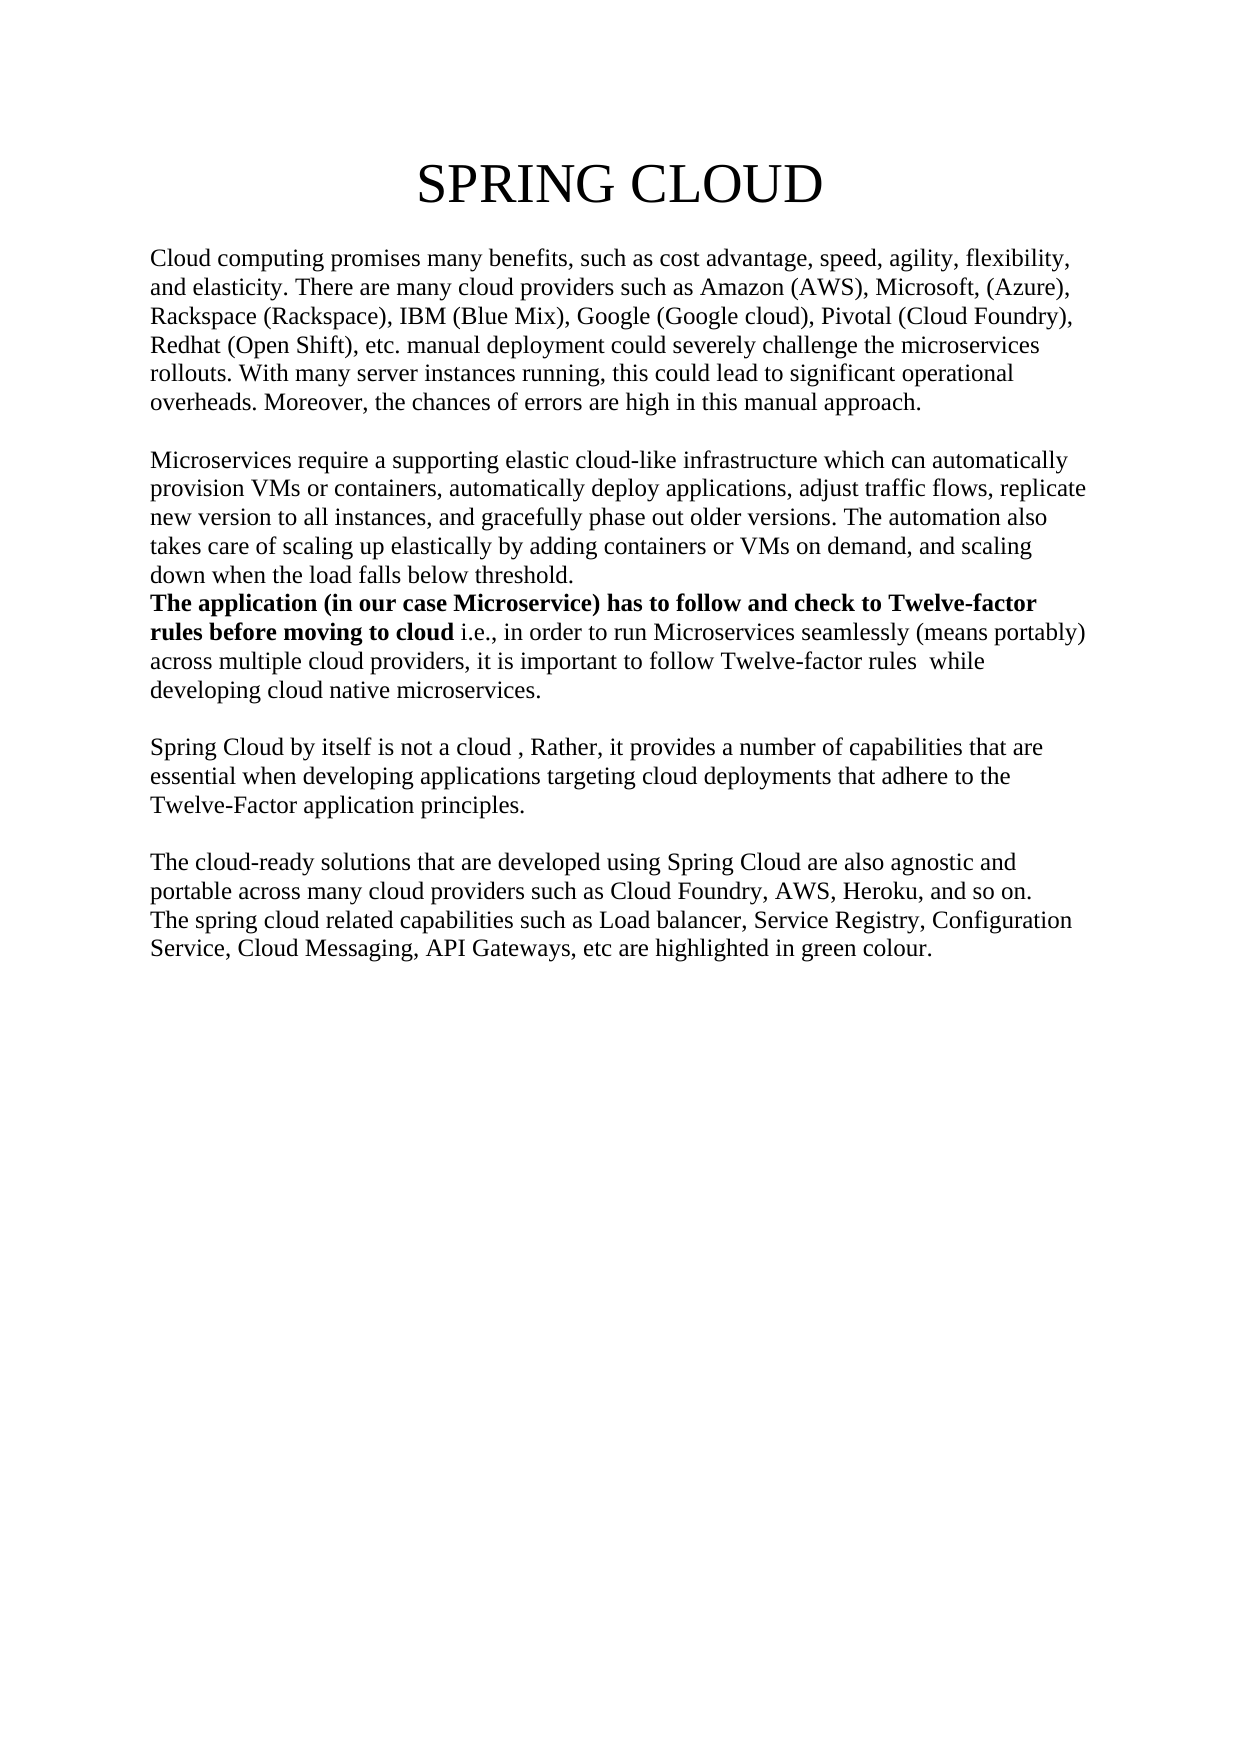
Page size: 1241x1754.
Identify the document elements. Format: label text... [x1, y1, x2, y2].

text The cloud-ready solutions that are developed using Spring Cloud are also agnostic and portable across many cloud providers such as Cloud Foundry, AWS, Heroku, and so on. [150, 847, 1090, 905]
text Spring Cloud [150, 150, 1090, 215]
text Microservices require a supporting elastic cloud-like infrastructure which can automatically provision VMs or containers, automatically deploy applications, adjust traffic flows, replicate new version to all instances, and gracefully phase out older versions. The automation also takes care of scaling up elastically by adding containers or VMs on demand, and scaling down when the load falls below threshold. [150, 445, 1090, 588]
text The spring cloud related capabilities such as Load balancer, Service Registry, Configuration Service, Cloud Messaging, API Gateways, etc are highlighted in green colour. [150, 905, 1090, 962]
text Spring Cloud by itself is not a cloud , Rather, it provides a number of capabilities that are essential when developing applications targeting cloud deployments that adhere to the Twelve-Factor application principles. [150, 732, 1090, 818]
text The application (in our case Microservice) has to follow and check to Twelve-factor rules before moving to cloud i.e., in order to run Microservices seamlessly (means portably) across multiple cloud providers, it is important to follow Twelve-factor rules while developing cloud native microservices. [150, 588, 1090, 703]
text Cloud computing promises many benefits, such as cost advantage, speed, agility, flexibility, and elasticity. There are many cloud providers such as Amazon (AWS), Microsoft, (Azure), Rackspace (Rackspace), IBM (Blue Mix), Google (Google cloud), Pivotal (Cloud Foundry), Redhat (Open Shift), etc. manual deployment could severely challenge the microservices rollouts. With many server instances running, this could lead to significant operational overheads. Moreover, the chances of errors are high in this manual approach. [150, 243, 1090, 416]
